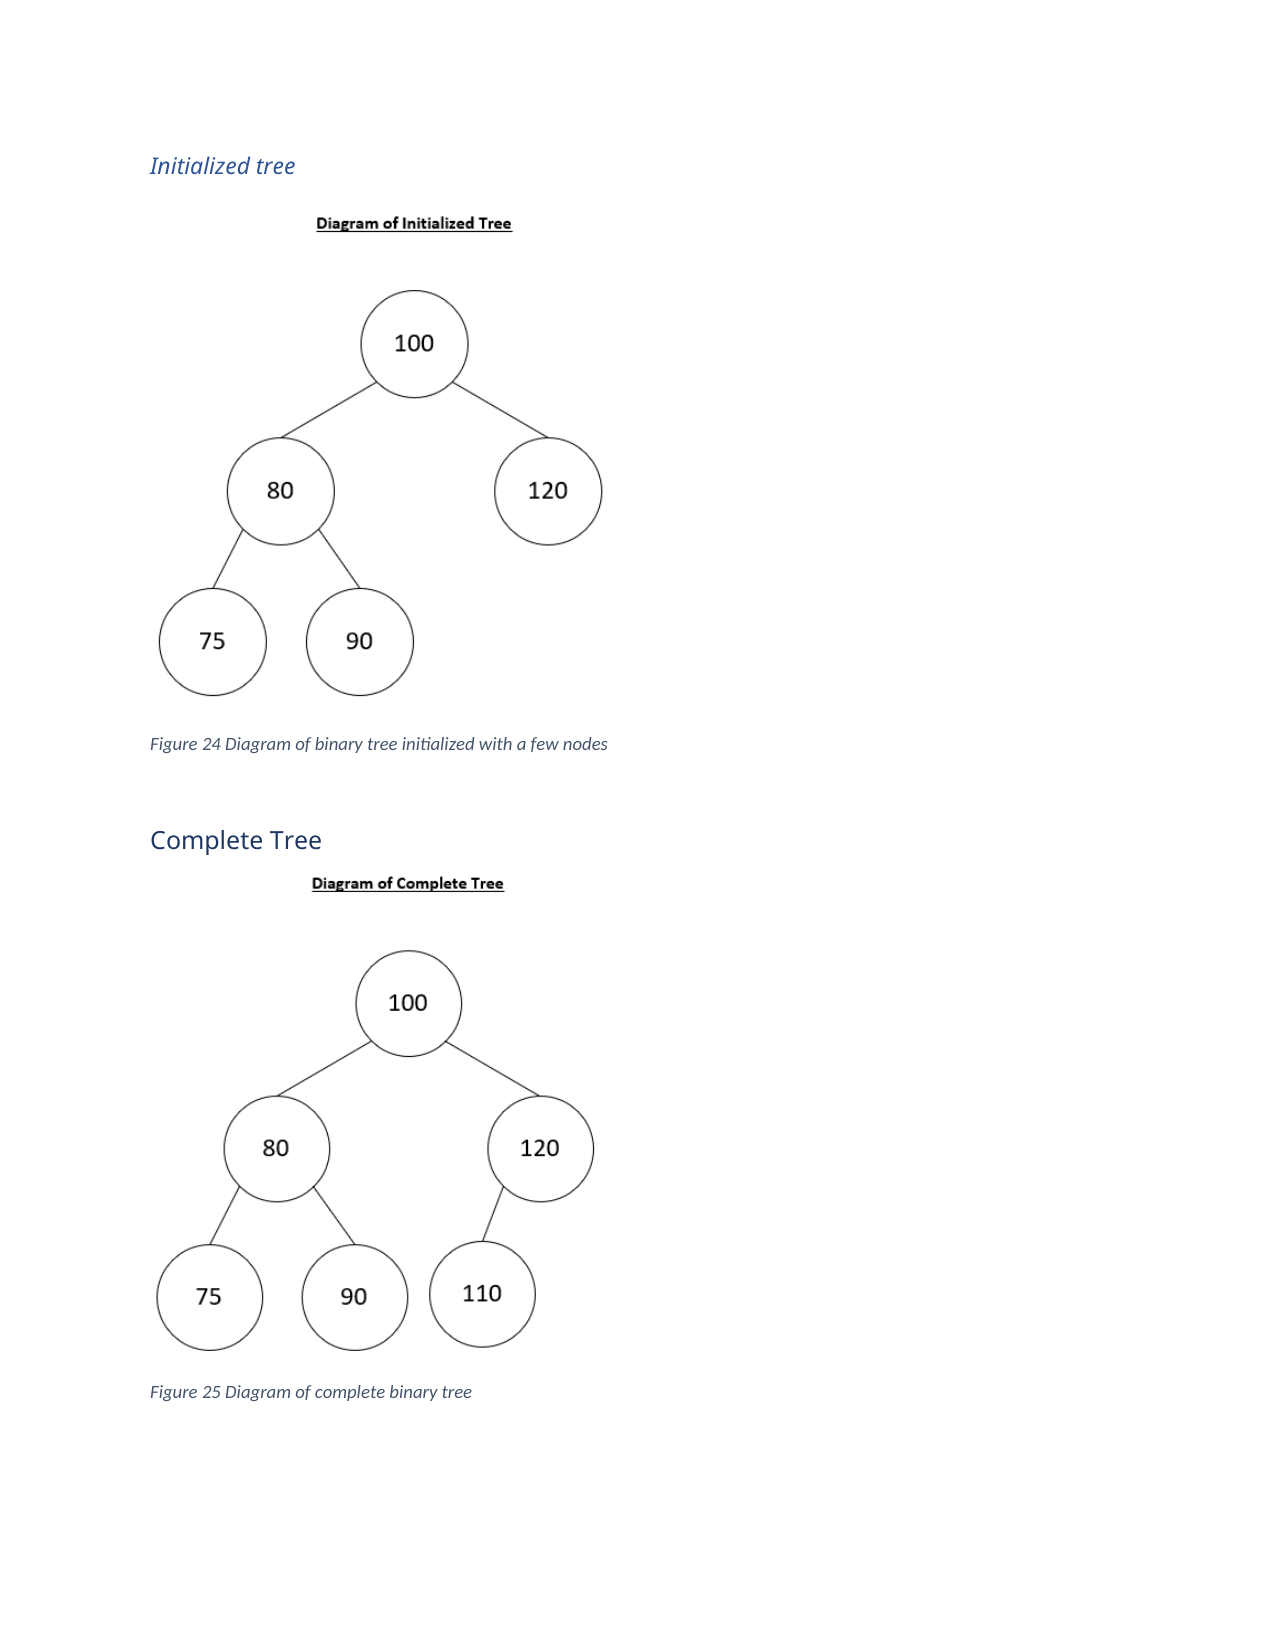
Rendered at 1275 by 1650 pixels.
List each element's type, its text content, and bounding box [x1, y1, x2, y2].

picture [150, 183, 638, 714]
subtitle Complete Tree [150, 823, 1125, 857]
picture [150, 859, 659, 1362]
text Figure 24 Diagram of binary tree initialized with a few nodes [150, 732, 1125, 755]
subtitle Initialized tree [150, 150, 1125, 181]
text Figure 25 Diagram of complete binary tree [150, 1380, 1125, 1403]
